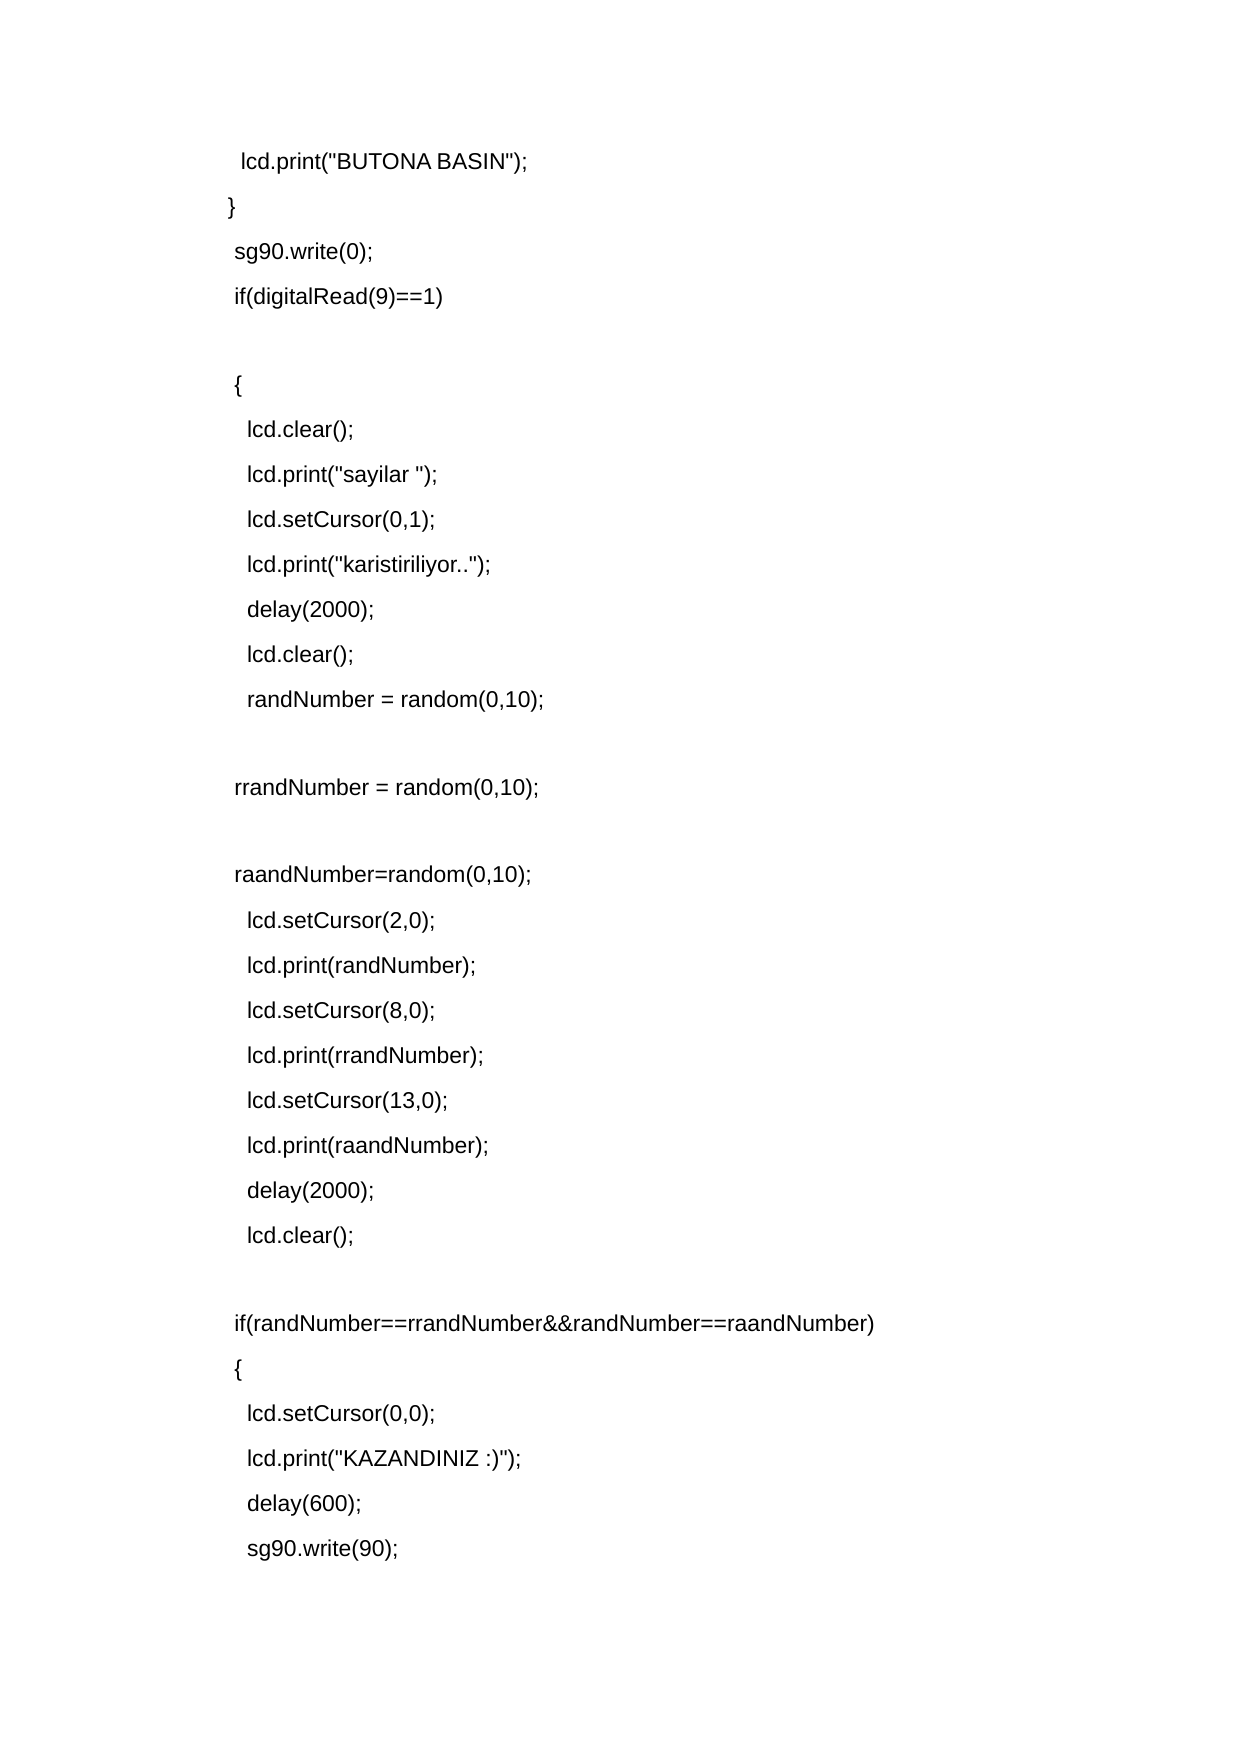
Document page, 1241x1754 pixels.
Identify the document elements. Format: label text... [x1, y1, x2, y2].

text lcd.print(rrandNumber); [148, 1042, 1093, 1068]
text lcd.print(randNumber); [148, 952, 1093, 978]
text lcd.setCursor(13,0); [148, 1087, 1093, 1113]
text delay(2000); [148, 596, 1093, 622]
text delay(600); [148, 1490, 1093, 1517]
text sg90.write(0); [148, 238, 1093, 264]
text lcd.print("KAZANDINIZ :)"); [148, 1445, 1093, 1472]
text randNumber = random(0,10); [148, 686, 1093, 713]
text { [148, 1355, 1093, 1381]
text sg90.write(90); [148, 1535, 1093, 1562]
text lcd.print(raandNumber); [148, 1132, 1093, 1158]
text } [148, 193, 1093, 219]
text delay(2000); [148, 1177, 1093, 1203]
text lcd.clear(); [148, 641, 1093, 667]
text { [148, 371, 1093, 397]
text lcd.print("karistiriliyor.."); [148, 551, 1093, 577]
text raandNumber=random(0,10); [148, 861, 1093, 888]
text lcd.clear(); [148, 416, 1093, 442]
text lcd.print("sayilar "); [148, 461, 1093, 487]
text rrandNumber = random(0,10); [148, 774, 1093, 800]
text if(randNumber==rrandNumber&&randNumber==raandNumber) [148, 1310, 1093, 1336]
text lcd.setCursor(2,0); [148, 907, 1093, 933]
text if(digitalRead(9)==1) [148, 283, 1093, 309]
text lcd.clear(); [148, 1222, 1093, 1249]
text lcd.print("BUTONA BASIN"); [148, 148, 1093, 174]
text lcd.setCursor(0,1); [148, 506, 1093, 532]
text lcd.setCursor(0,0); [148, 1400, 1093, 1426]
text lcd.setCursor(8,0); [148, 997, 1093, 1023]
